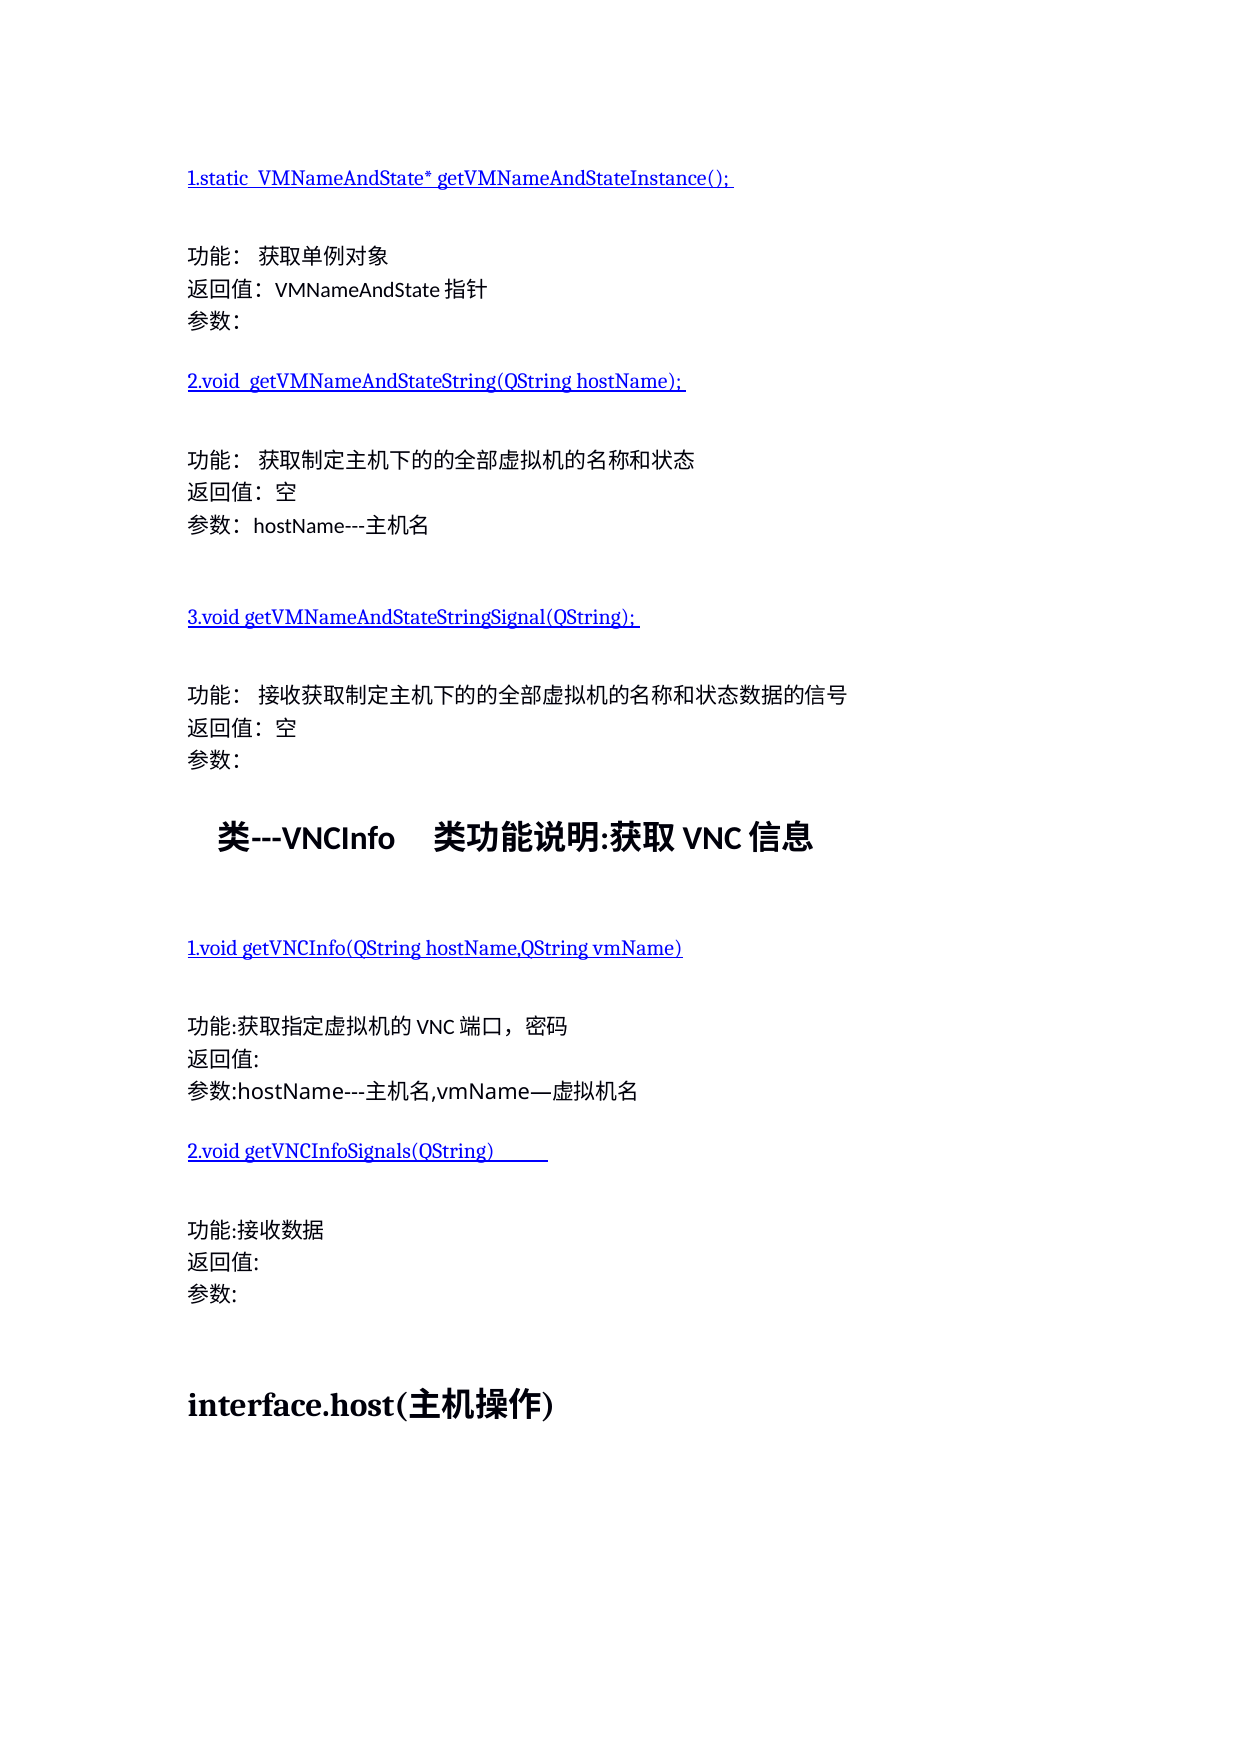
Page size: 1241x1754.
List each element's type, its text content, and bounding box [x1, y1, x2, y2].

text 返回值：空 [187, 711, 1053, 743]
subtitle 2.void getVMNameAndStateString(QString hostName); [187, 365, 1053, 398]
text 返回值：空 [187, 475, 1053, 507]
subtitle interface.host(主机操作) [187, 1369, 1053, 1434]
text 参数：hostName---主机名 [187, 507, 1053, 540]
text 功能:获取指定虚拟机的VNC端口，密码 [187, 1009, 1053, 1041]
text 功能:接收数据 [187, 1212, 1053, 1245]
subtitle 2.void getVNCInfoSignals(QString) [187, 1135, 1053, 1168]
text 返回值: [187, 1245, 1053, 1277]
text 功能： 获取制定主机下的的全部虚拟机的名称和状态 [187, 442, 1053, 475]
text 返回值：VMNameAndState指针 [187, 271, 1053, 304]
text 功能： 接收获取制定主机下的的全部虚拟机的名称和状态数据的信号 [187, 678, 1053, 711]
subtitle 1.void getVNCInfo(QString hostName,QString vmName) [187, 932, 1053, 964]
subtitle 3.void getVMNameAndStateStringSignal(QString); [187, 601, 1053, 634]
subtitle 1.static VMNameAndState* getVMNameAndStateInstance(); [187, 162, 1053, 194]
subtitle 类---VNCInfo 类功能说明:获取VNC信息 [187, 803, 1053, 868]
text 参数:hostName---主机名,vmName—虚拟机名 [187, 1074, 1053, 1106]
text 参数： [187, 743, 1053, 776]
text 返回值: [187, 1041, 1053, 1074]
text 参数: [187, 1277, 1053, 1310]
text 参数： [187, 304, 1053, 336]
text 功能： 获取单例对象 [187, 239, 1053, 271]
